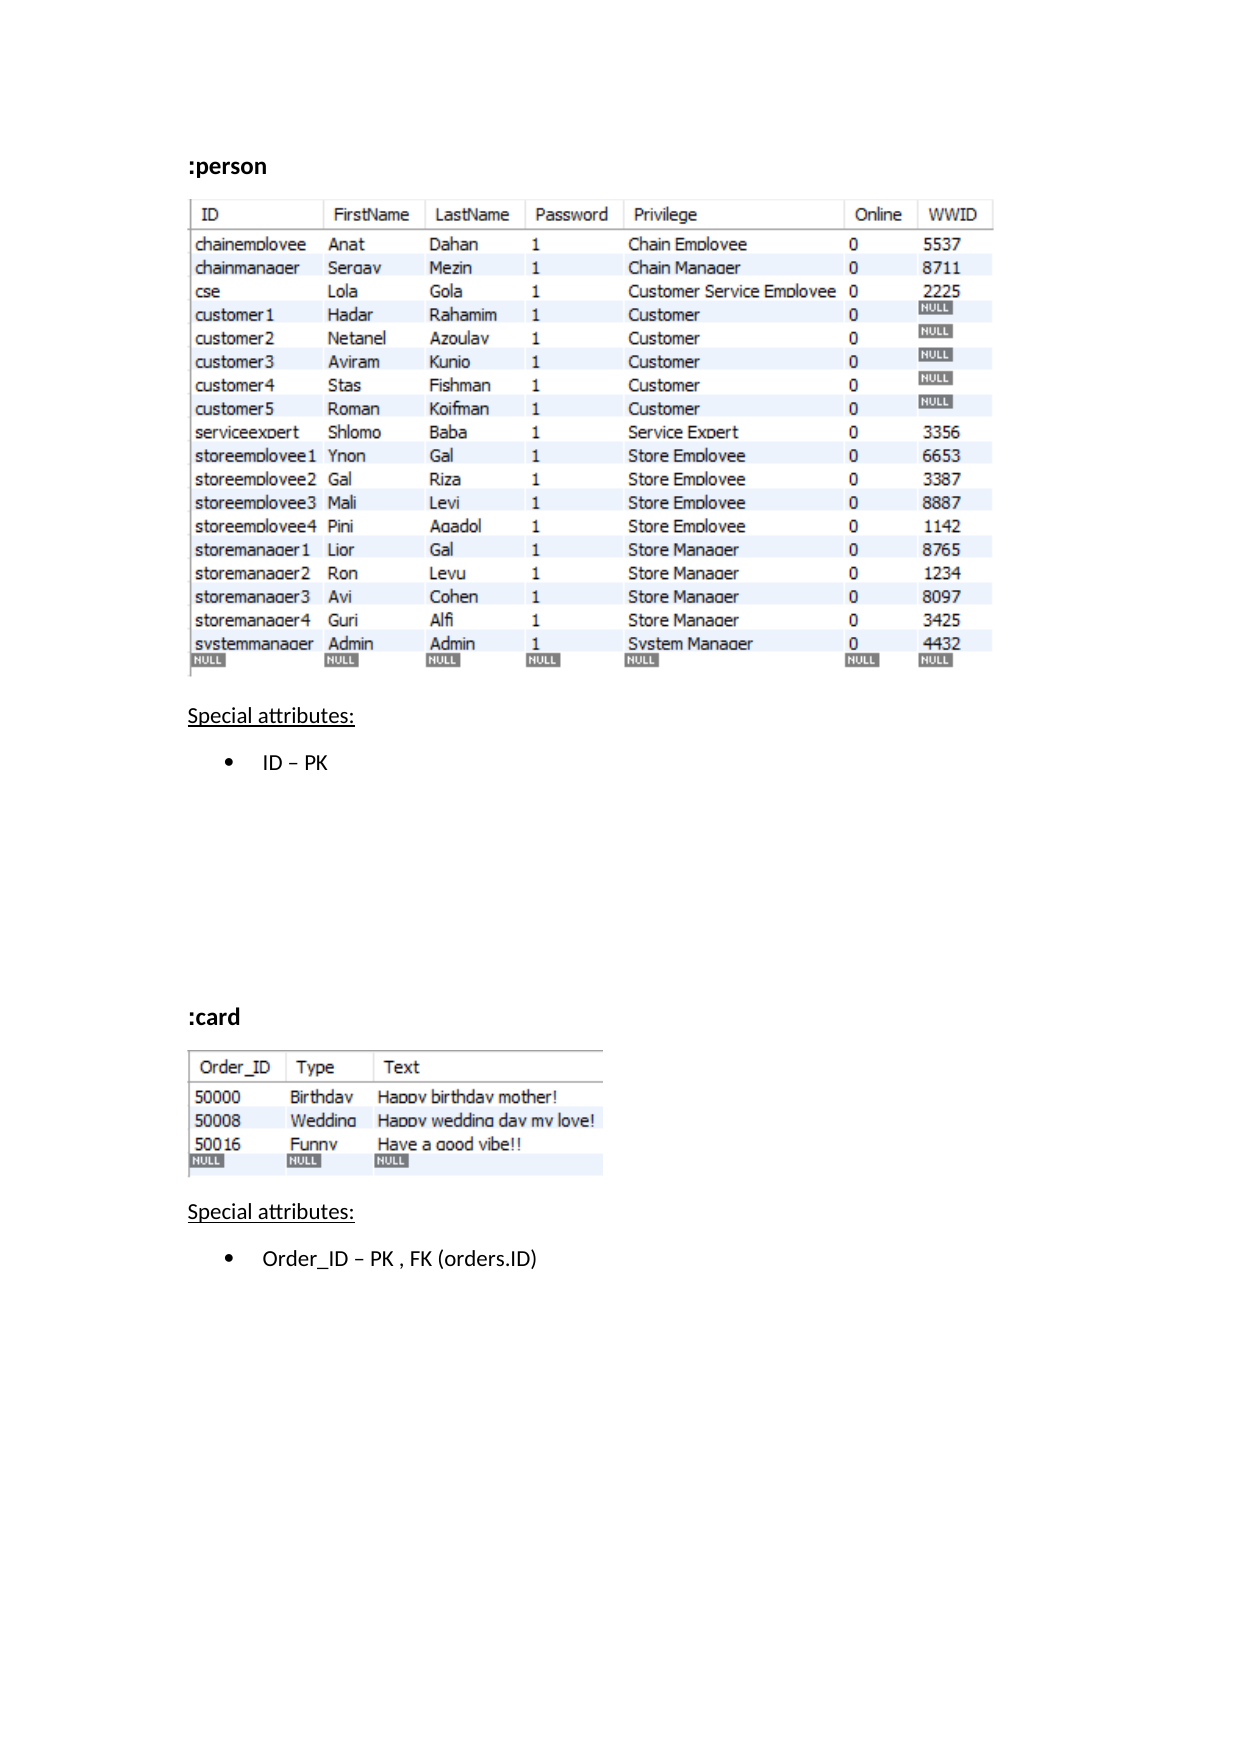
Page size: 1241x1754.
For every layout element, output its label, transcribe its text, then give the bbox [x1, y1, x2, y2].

text person: [187, 150, 1053, 181]
text Special attributes: [187, 701, 1053, 729]
text Special attributes: [187, 1197, 1053, 1225]
picture [187, 1050, 603, 1179]
picture [187, 199, 997, 683]
list ID – PK [225, 748, 1053, 776]
list Order_ID – PK , FK (orders.ID) [225, 1244, 1053, 1272]
text card: [187, 1001, 1053, 1031]
